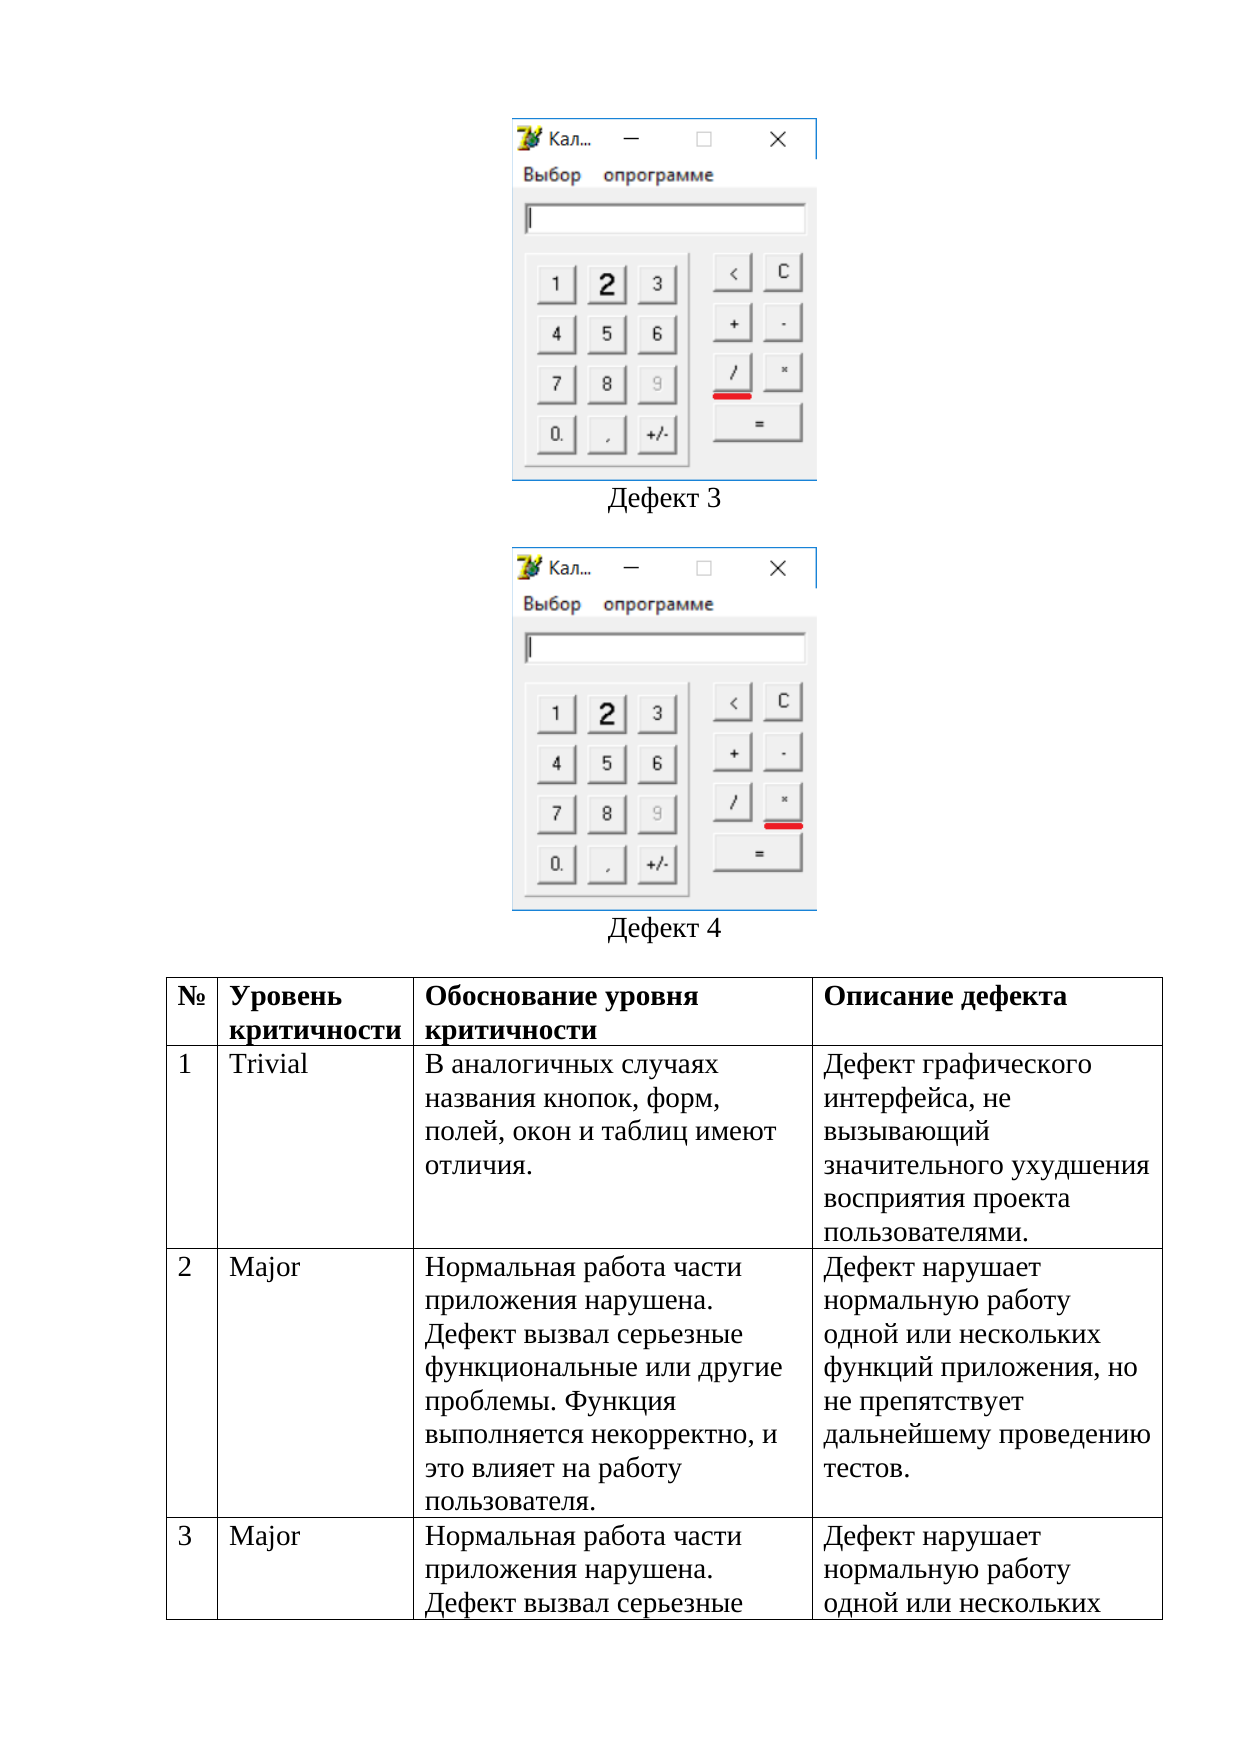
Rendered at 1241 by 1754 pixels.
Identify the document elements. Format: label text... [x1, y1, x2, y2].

table_cell В аналогичных случаях названия кнопок, форм, полей, окон и таблиц имеют отличия. [414, 1046, 812, 1248]
table_header Обоснование уровня критичности [414, 978, 812, 1045]
picture [512, 118, 817, 481]
table_cell Trivial [218, 1046, 413, 1248]
table_cell Major [218, 1518, 413, 1619]
table_cell Дефект нарушает нормальную работу одной или нескольких функций приложения, но не препятствует дальнейшему проведению тестов. [813, 1249, 1162, 1517]
picture [512, 547, 817, 911]
table_header Описание дефекта [813, 978, 1162, 1045]
table_cell 2 [167, 1249, 217, 1517]
table_cell Дефект графического интерфейса, не вызывающий значительного ухудшения восприятия проекта пользователями. [813, 1046, 1162, 1248]
table_header Уровень критичности [218, 978, 413, 1045]
table_header № [167, 978, 217, 1045]
table_cell 1 [167, 1046, 217, 1248]
table_cell Major [218, 1249, 413, 1517]
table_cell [414, 1518, 812, 1619]
text Дефект 4 [177, 910, 1152, 944]
table_cell 3 [167, 1518, 217, 1619]
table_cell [813, 1518, 1162, 1619]
text Дефект 3 [177, 481, 1152, 514]
